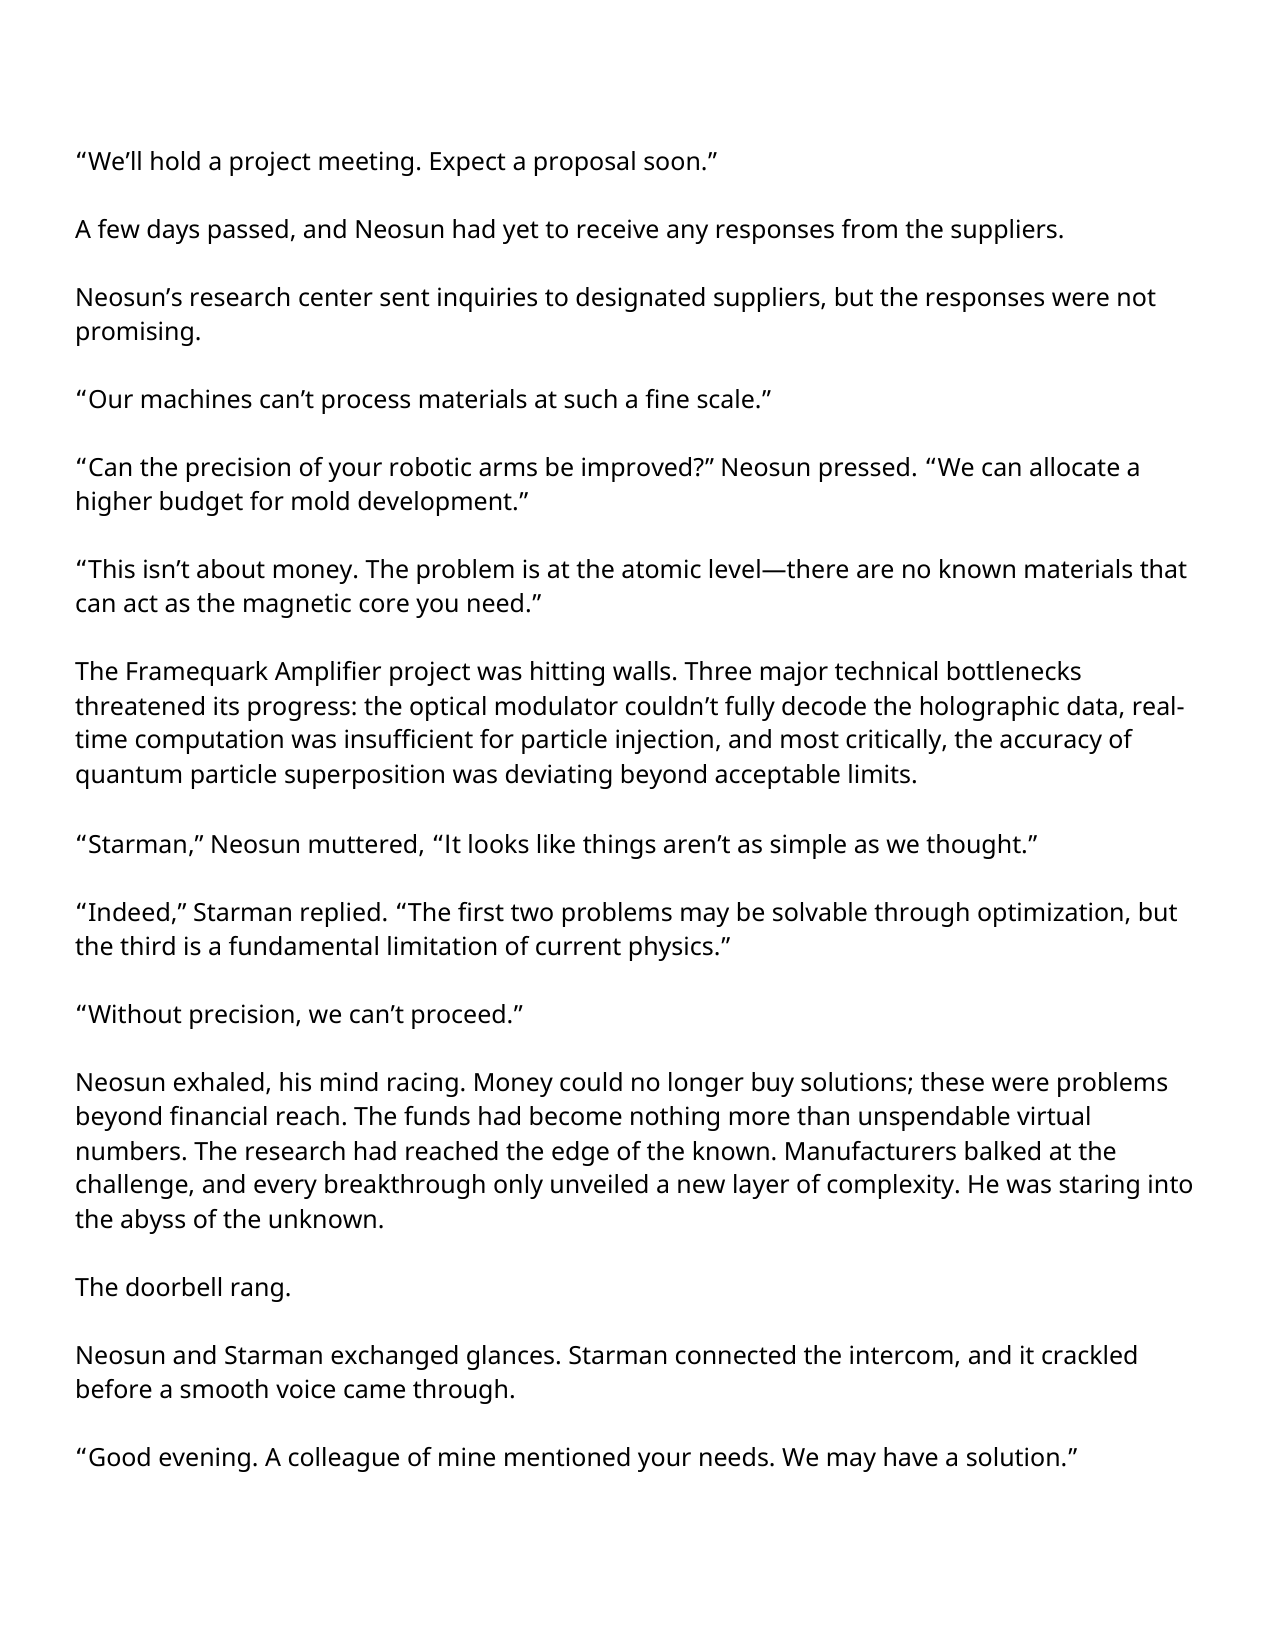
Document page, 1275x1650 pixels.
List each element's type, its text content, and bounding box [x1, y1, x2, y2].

text “Without precision, we can’t proceed.” [75, 997, 1200, 1031]
text Neosun exhaled, his mind racing. Money could no longer buy solutions; these were problems beyond financial reach. The funds had become nothing more than unspendable virtual numbers. The research had reached the edge of the known. Manufacturers balked at the challenge, and every breakthrough only unveiled a new layer of complexity. He was staring into the abyss of the unknown. [75, 1065, 1200, 1235]
text “Our machines can’t process materials at such a fine scale.” [75, 382, 1200, 416]
text Neosun and Starman exchanged glances. Starman connected the intercom, and it crackled before a smooth voice came through. [75, 1337, 1200, 1406]
text The Framequark Amplifier project was hitting walls. Three major technical bottlenecks threatened its progress: the optical modulator couldn’t fully decode the holographic data, real-time computation was insufficient for particle injection, and most critically, the accuracy of quantum particle superposition was deviating beyond acceptable limits. [75, 654, 1200, 790]
text A few days passed, and Neosun had yet to receive any responses from the suppliers. Neosun’s research center sent inquiries to designated suppliers, but the responses were not promising. [75, 211, 1200, 347]
text “Can the precision of your robotic arms be improved?” Neosun pressed. “We can allocate a higher budget for mold development.” [75, 450, 1200, 518]
text “Starman,” Neosun muttered, “It looks like things aren’t as simple as we thought.” [75, 824, 1200, 861]
text “Good evening. A colleague of mine mentioned your needs. We may have a solution.” [75, 1440, 1200, 1474]
text The doorbell rang. [75, 1269, 1200, 1303]
text “This isn’t about money. The problem is at the atomic level—there are no known materials that can act as the magnetic core you need.” [75, 552, 1200, 620]
text “We’ll hold a project meeting. Expect a proposal soon.” [75, 143, 1200, 177]
text “Indeed,” Starman replied. “The first two problems may be solvable through optimization, but the third is a fundamental limitation of current physics.” [75, 895, 1200, 963]
